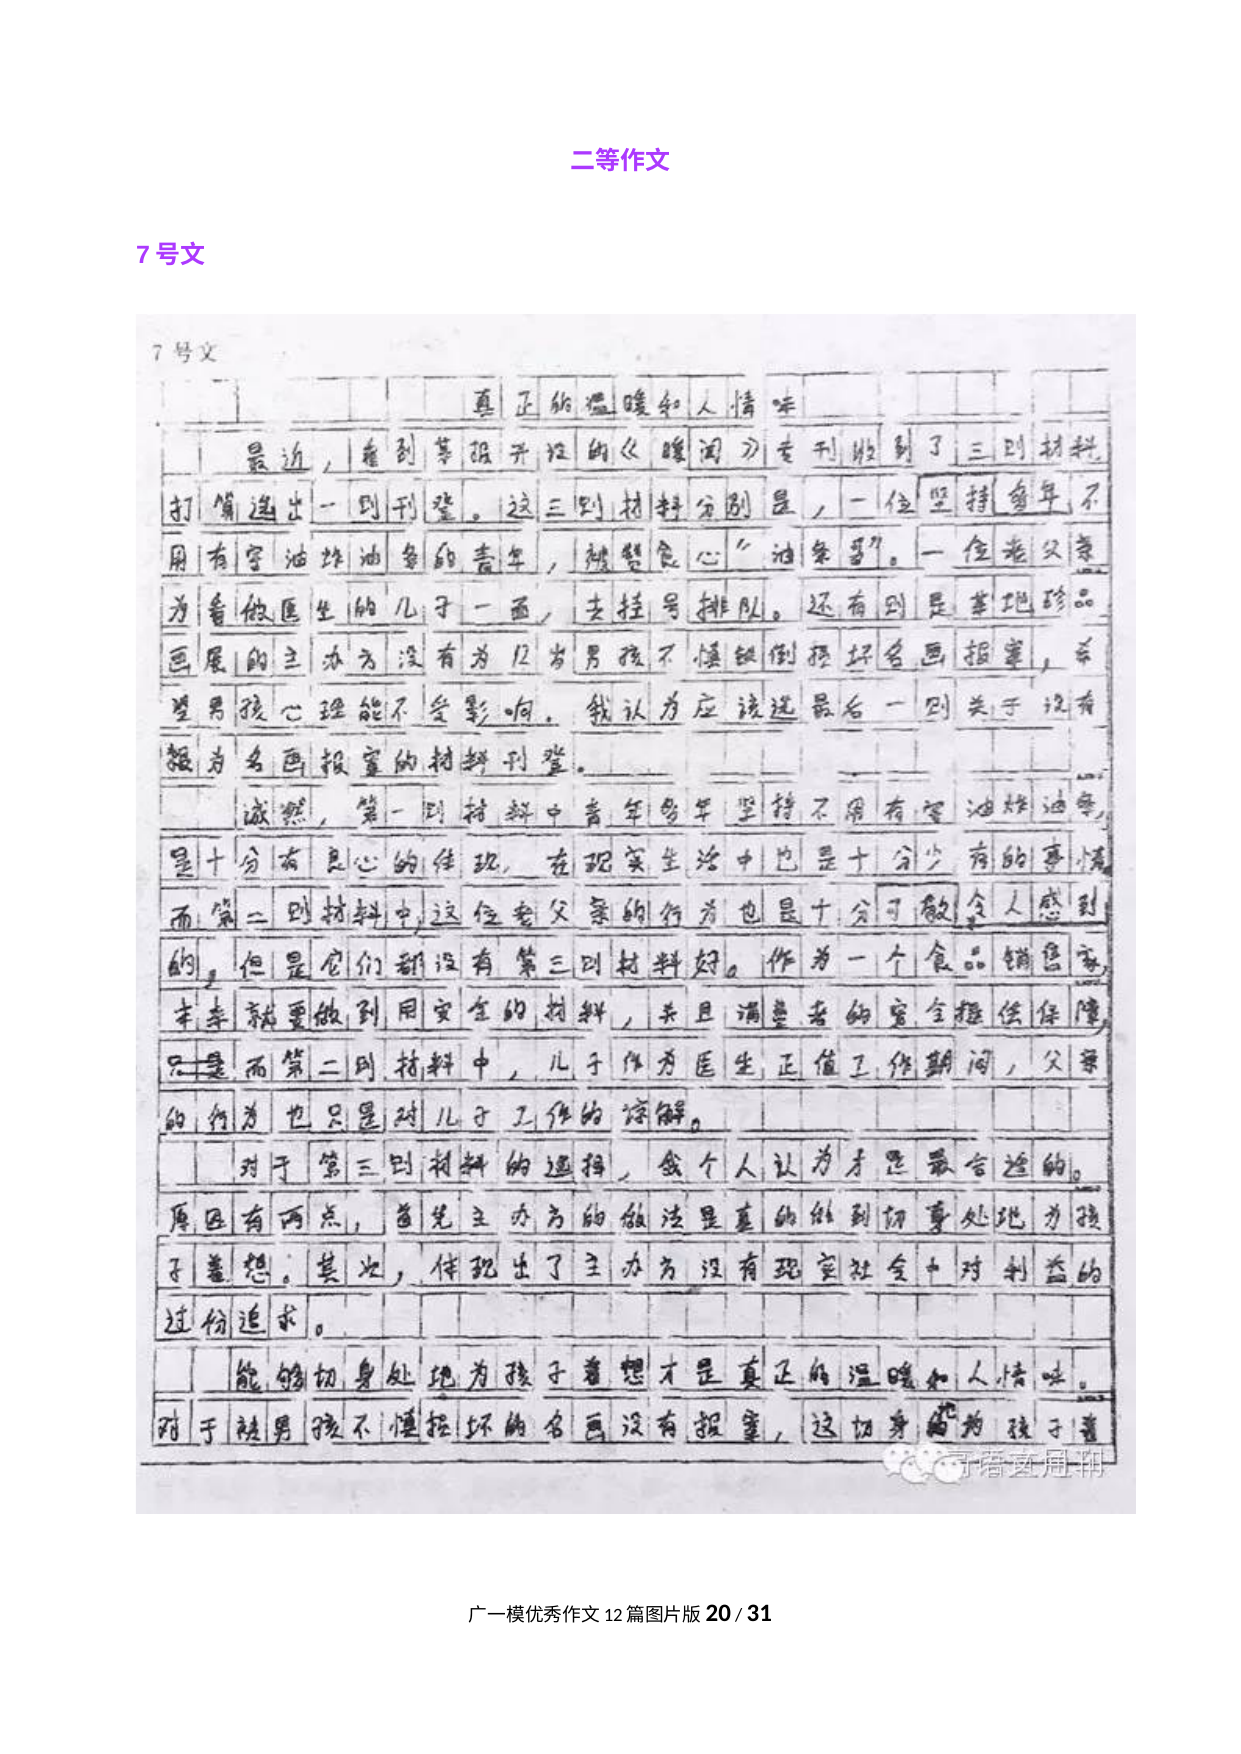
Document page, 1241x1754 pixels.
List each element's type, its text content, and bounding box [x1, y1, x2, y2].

picture [135, 314, 1136, 1514]
text 二等作文 [136, 126, 1104, 191]
text 7号文 [136, 221, 1104, 286]
